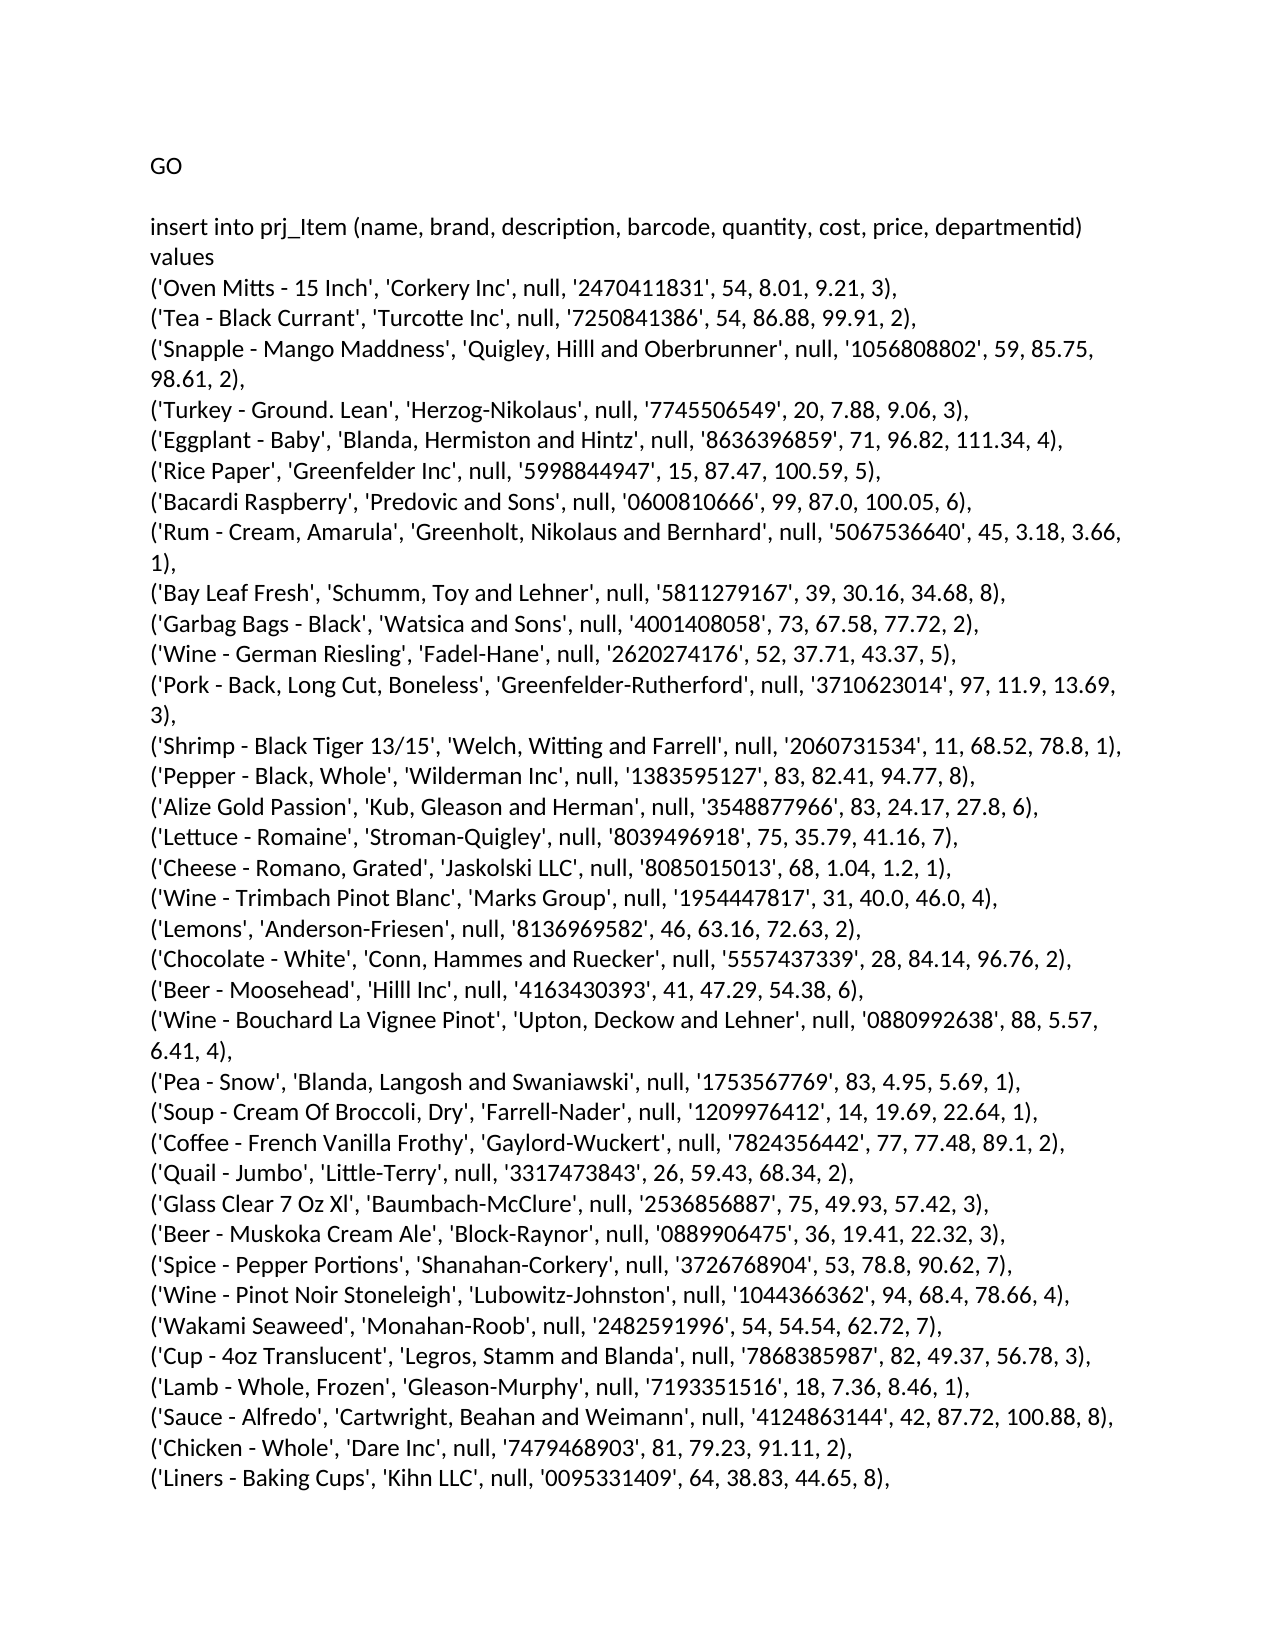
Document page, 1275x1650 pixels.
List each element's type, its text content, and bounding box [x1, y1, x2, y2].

text ('Cup - 4oz Translucent', 'Legros, Stamm and Blanda', null, '7868385987', 82, 49.37, 56.78, 3), [150, 1340, 1125, 1371]
text ('Wine - Bouchard La Vignee Pinot', 'Upton, Deckow and Lehner', null, '0880992638', 88, 5.57, 6.41, 4), [150, 1004, 1125, 1066]
text ('Glass Clear 7 Oz Xl', 'Baumbach-McClure', null, '2536856887', 75, 49.93, 57.42, 3), [150, 1188, 1125, 1218]
text ('Rum - Cream, Amarula', 'Greenholt, Nikolaus and Bernhard', null, '5067536640', 45, 3.18, 3.66, 1), [150, 516, 1125, 577]
text ('Bacardi Raspberry', 'Predovic and Sons', null, '0600810666', 99, 87.0, 100.05, 6), [150, 486, 1125, 516]
text ('Chocolate - White', 'Conn, Hammes and Ruecker', null, '5557437339', 28, 84.14, 96.76, 2), [150, 943, 1125, 974]
text ('Quail - Jumbo', 'Little-Terry', null, '3317473843', 26, 59.43, 68.34, 2), [150, 1157, 1125, 1188]
text ('Tea - Black Currant', 'Turcotte Inc', null, '7250841386', 54, 86.88, 99.91, 2), [150, 303, 1125, 333]
text ('Eggplant - Baby', 'Blanda, Hermiston and Hintz', null, '8636396859', 71, 96.82, 111.34, 4), [150, 425, 1125, 455]
text ('Sauce - Alfredo', 'Cartwright, Beahan and Weimann', null, '4124863144', 42, 87.72, 100.88, 8), [150, 1401, 1125, 1432]
text ('Lamb - Whole, Frozen', 'Gleason-Murphy', null, '7193351516', 18, 7.36, 8.46, 1), [150, 1371, 1125, 1401]
text ('Pepper - Black, Whole', 'Wilderman Inc', null, '1383595127', 83, 82.41, 94.77, 8), [150, 760, 1125, 791]
text ('Turkey - Ground. Lean', 'Herzog-Nikolaus', null, '7745506549', 20, 7.88, 9.06, 3), [150, 394, 1125, 425]
text ('Shrimp - Black Tiger 13/15', 'Welch, Witting and Farrell', null, '2060731534', 11, 68.52, 78.8, 1), [150, 730, 1125, 760]
text ('Pea - Snow', 'Blanda, Langosh and Swaniawski', null, '1753567769', 83, 4.95, 5.69, 1), [150, 1066, 1125, 1096]
text ('Lettuce - Romaine', 'Stroman-Quigley', null, '8039496918', 75, 35.79, 41.16, 7), [150, 821, 1125, 852]
text ('Spice - Pepper Portions', 'Shanahan-Corkery', null, '3726768904', 53, 78.8, 90.62, 7), [150, 1249, 1125, 1279]
text ('Chicken - Whole', 'Dare Inc', null, '7479468903', 81, 79.23, 91.11, 2), [150, 1432, 1125, 1462]
text ('Wine - Pinot Noir Stoneleigh', 'Lubowitz-Johnston', null, '1044366362', 94, 68.4, 78.66, 4), [150, 1279, 1125, 1310]
text ('Liners - Baking Cups', 'Kihn LLC', null, '0095331409', 64, 38.83, 44.65, 8), [150, 1462, 1125, 1493]
text GO [150, 150, 1125, 181]
text ('Cheese - Romano, Grated', 'Jaskolski LLC', null, '8085015013', 68, 1.04, 1.2, 1), [150, 852, 1125, 882]
text ('Beer - Moosehead', 'Hilll Inc', null, '4163430393', 41, 47.29, 54.38, 6), [150, 974, 1125, 1004]
text insert into prj_Item (name, brand, description, barcode, quantity, cost, price, departmentid) values [150, 211, 1125, 272]
text ('Snapple - Mango Maddness', 'Quigley, Hilll and Oberbrunner', null, '1056808802', 59, 85.75, 98.61, 2), [150, 333, 1125, 394]
text ('Alize Gold Passion', 'Kub, Gleason and Herman', null, '3548877966', 83, 24.17, 27.8, 6), [150, 791, 1125, 821]
text ('Garbag Bags - Black', 'Watsica and Sons', null, '4001408058', 73, 67.58, 77.72, 2), [150, 608, 1125, 638]
text ('Soup - Cream Of Broccoli, Dry', 'Farrell-Nader', null, '1209976412', 14, 19.69, 22.64, 1), [150, 1096, 1125, 1127]
text ('Rice Paper', 'Greenfelder Inc', null, '5998844947', 15, 87.47, 100.59, 5), [150, 455, 1125, 486]
text ('Beer - Muskoka Cream Ale', 'Block-Raynor', null, '0889906475', 36, 19.41, 22.32, 3), [150, 1218, 1125, 1249]
text ('Coffee - French Vanilla Frothy', 'Gaylord-Wuckert', null, '7824356442', 77, 77.48, 89.1, 2), [150, 1127, 1125, 1157]
text ('Wine - German Riesling', 'Fadel-Hane', null, '2620274176', 52, 37.71, 43.37, 5), [150, 638, 1125, 669]
text ('Pork - Back, Long Cut, Boneless', 'Greenfelder-Rutherford', null, '3710623014', 97, 11.9, 13.69, 3), [150, 669, 1125, 730]
text ('Wine - Trimbach Pinot Blanc', 'Marks Group', null, '1954447817', 31, 40.0, 46.0, 4), [150, 882, 1125, 913]
text ('Oven Mitts - 15 Inch', 'Corkery Inc', null, '2470411831', 54, 8.01, 9.21, 3), [150, 272, 1125, 303]
text ('Wakami Seaweed', 'Monahan-Roob', null, '2482591996', 54, 54.54, 62.72, 7), [150, 1310, 1125, 1340]
text ('Bay Leaf Fresh', 'Schumm, Toy and Lehner', null, '5811279167', 39, 30.16, 34.68, 8), [150, 577, 1125, 608]
text ('Lemons', 'Anderson-Friesen', null, '8136969582', 46, 63.16, 72.63, 2), [150, 913, 1125, 943]
